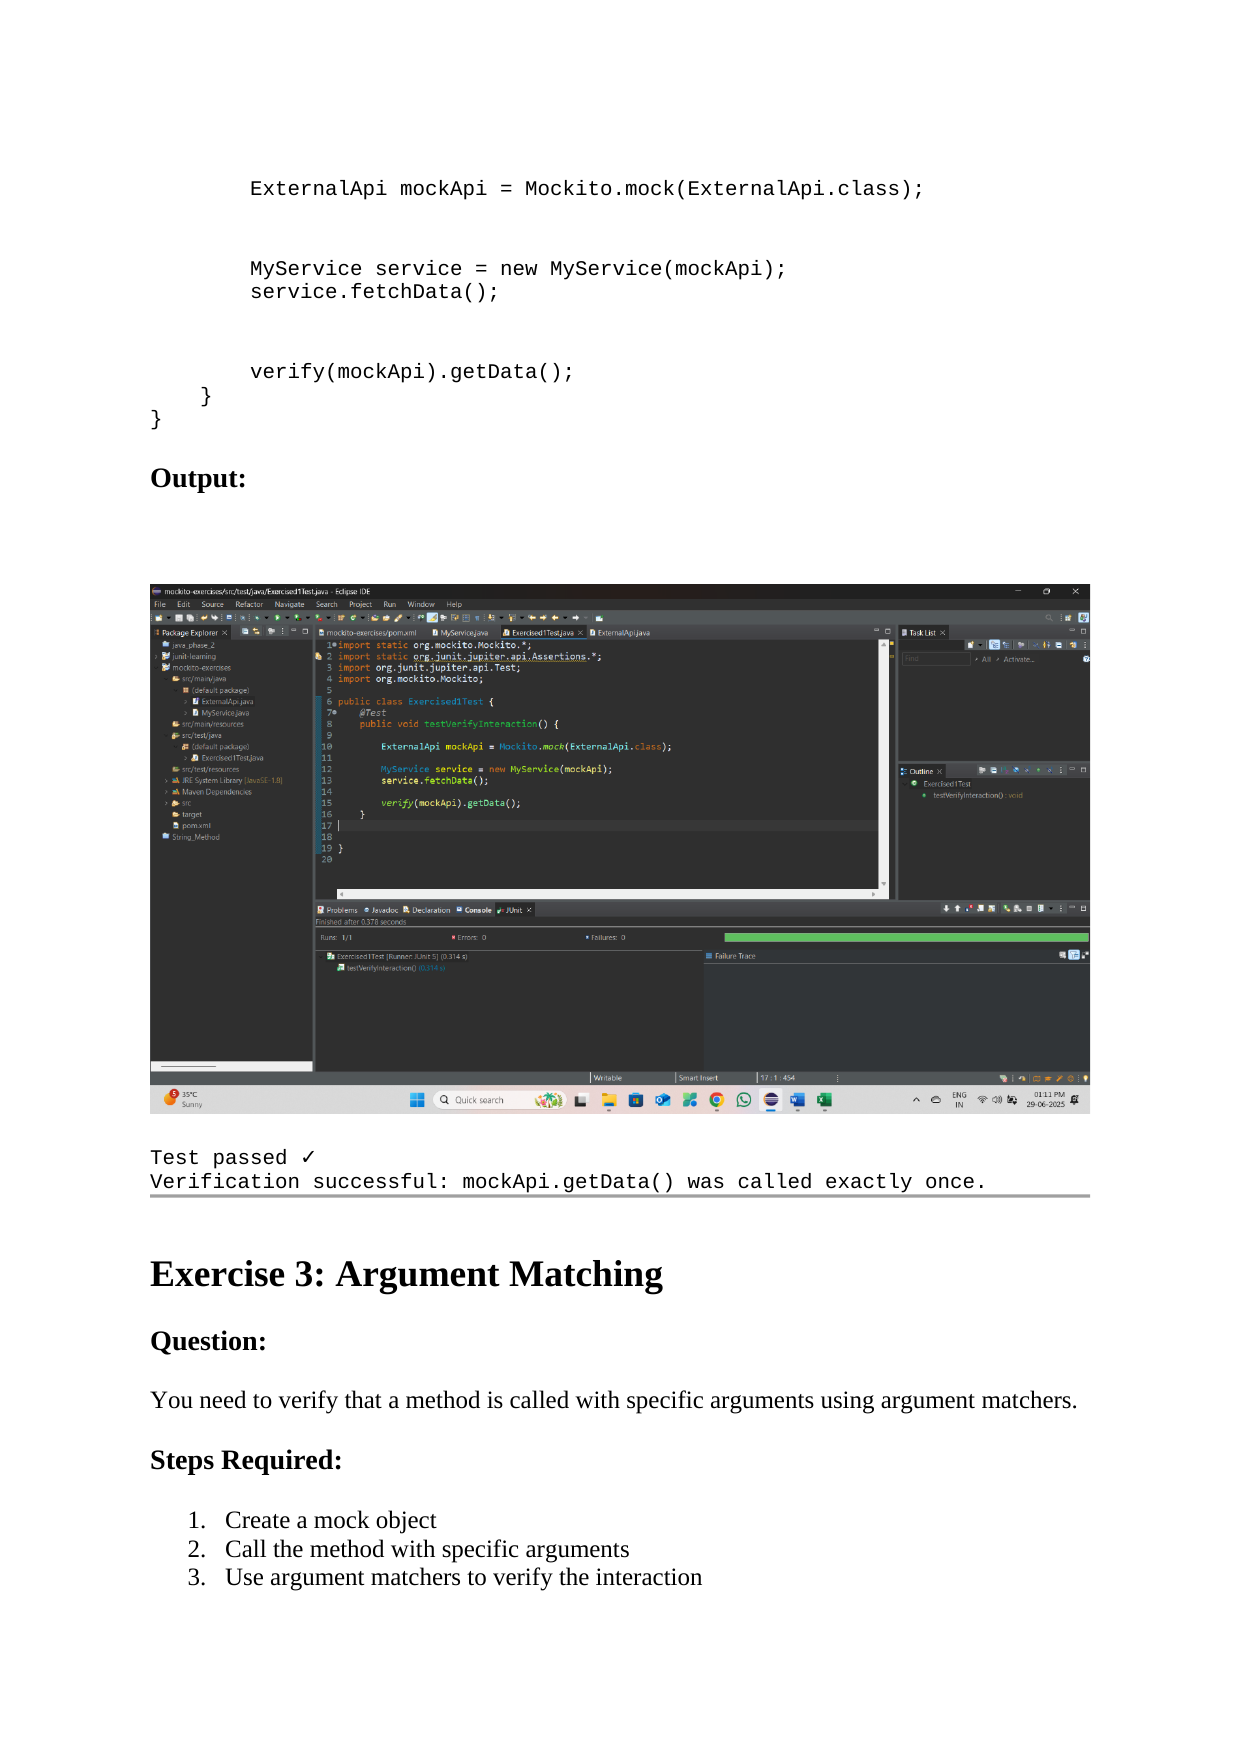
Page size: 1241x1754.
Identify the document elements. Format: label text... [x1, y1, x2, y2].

list Call the method with specific arguments [187, 1534, 1090, 1562]
text Output: [150, 461, 1090, 493]
text } [150, 385, 1090, 408]
picture [150, 584, 1091, 1114]
text Exercise 3: Argument Matching [150, 1252, 1090, 1295]
text } [150, 408, 1090, 432]
text You need to verify that a method is called with specific arguments using argument matchers. [150, 1386, 1090, 1414]
text Test passed ✓ [150, 1142, 1090, 1171]
text Steps Required: [150, 1443, 1090, 1476]
text service.fetchData(); [150, 281, 1090, 305]
list Create a mock object [187, 1505, 1090, 1534]
text MyService service = new MyService(mockApi); [150, 258, 1090, 281]
text Question: [150, 1324, 1090, 1356]
list Use argument matchers to verify the interaction [187, 1562, 1090, 1591]
text ExternalApi mockApi = Mockito.mock(ExternalApi.class); [150, 178, 1090, 202]
text Verification successful: mockApi.getData() was called exactly once. [150, 1171, 1090, 1194]
text verify(mockApi).getData(); [150, 361, 1090, 385]
